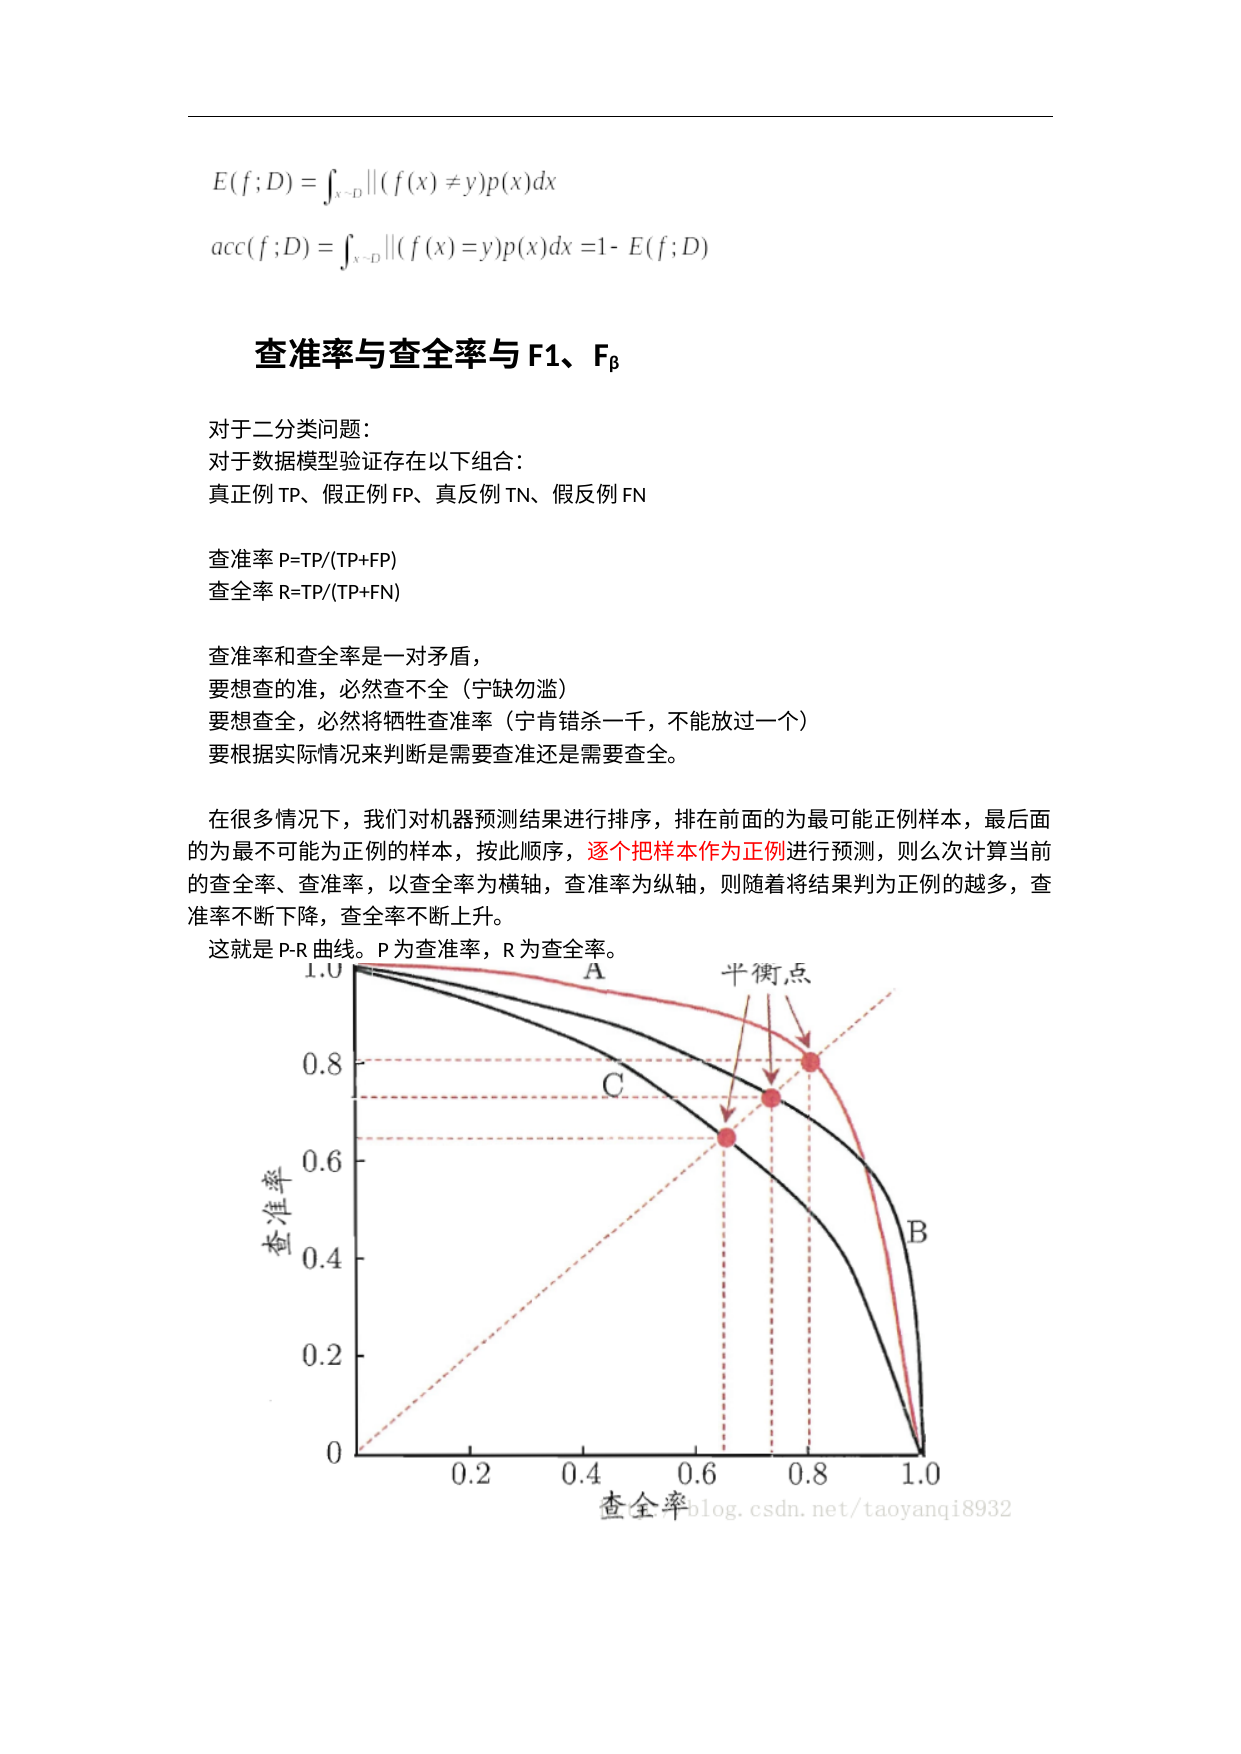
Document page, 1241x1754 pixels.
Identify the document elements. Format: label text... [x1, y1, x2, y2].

text 要想查全，必然将牺牲查准率（宁肯错杀一千，不能放过一个） [187, 704, 1053, 736]
text 真正例TP、假正例FP、真反例TN、假反例FN [187, 476, 1053, 509]
subtitle 查准率与查全率与F1、Fβ [187, 319, 1053, 384]
text 这就是P-R曲线。P为查准率，R为查全率。 [187, 931, 1053, 964]
text 在很多情况下，我们对机器预测结果进行排序，排在前面的为最可能正例样本，最后面的为最不可能为正例的样本，按此顺序，逐个把样本作为正例进行预测，则么次计算当前的查全率、查准率，以查全率为横轴，查准率为纵轴，则随着将结果判为正例的越多，查准率不断下降，查全率不断上升。 [187, 801, 1053, 931]
text 要想查的准，必然查不全（宁缺勿滥） [187, 671, 1053, 704]
text 对于数据模型验证存在以下组合： [187, 444, 1053, 476]
text 查准率和查全率是一对矛盾， [187, 639, 1053, 671]
text 查全率R=TP/(TP+FN) [187, 574, 1053, 606]
text 查准率P=TP/(TP+FP) [187, 541, 1053, 574]
text 要根据实际情况来判断是需要查准还是需要查全。 [187, 736, 1053, 769]
picture [208, 963, 1026, 1534]
text 对于二分类问题： [187, 411, 1053, 444]
